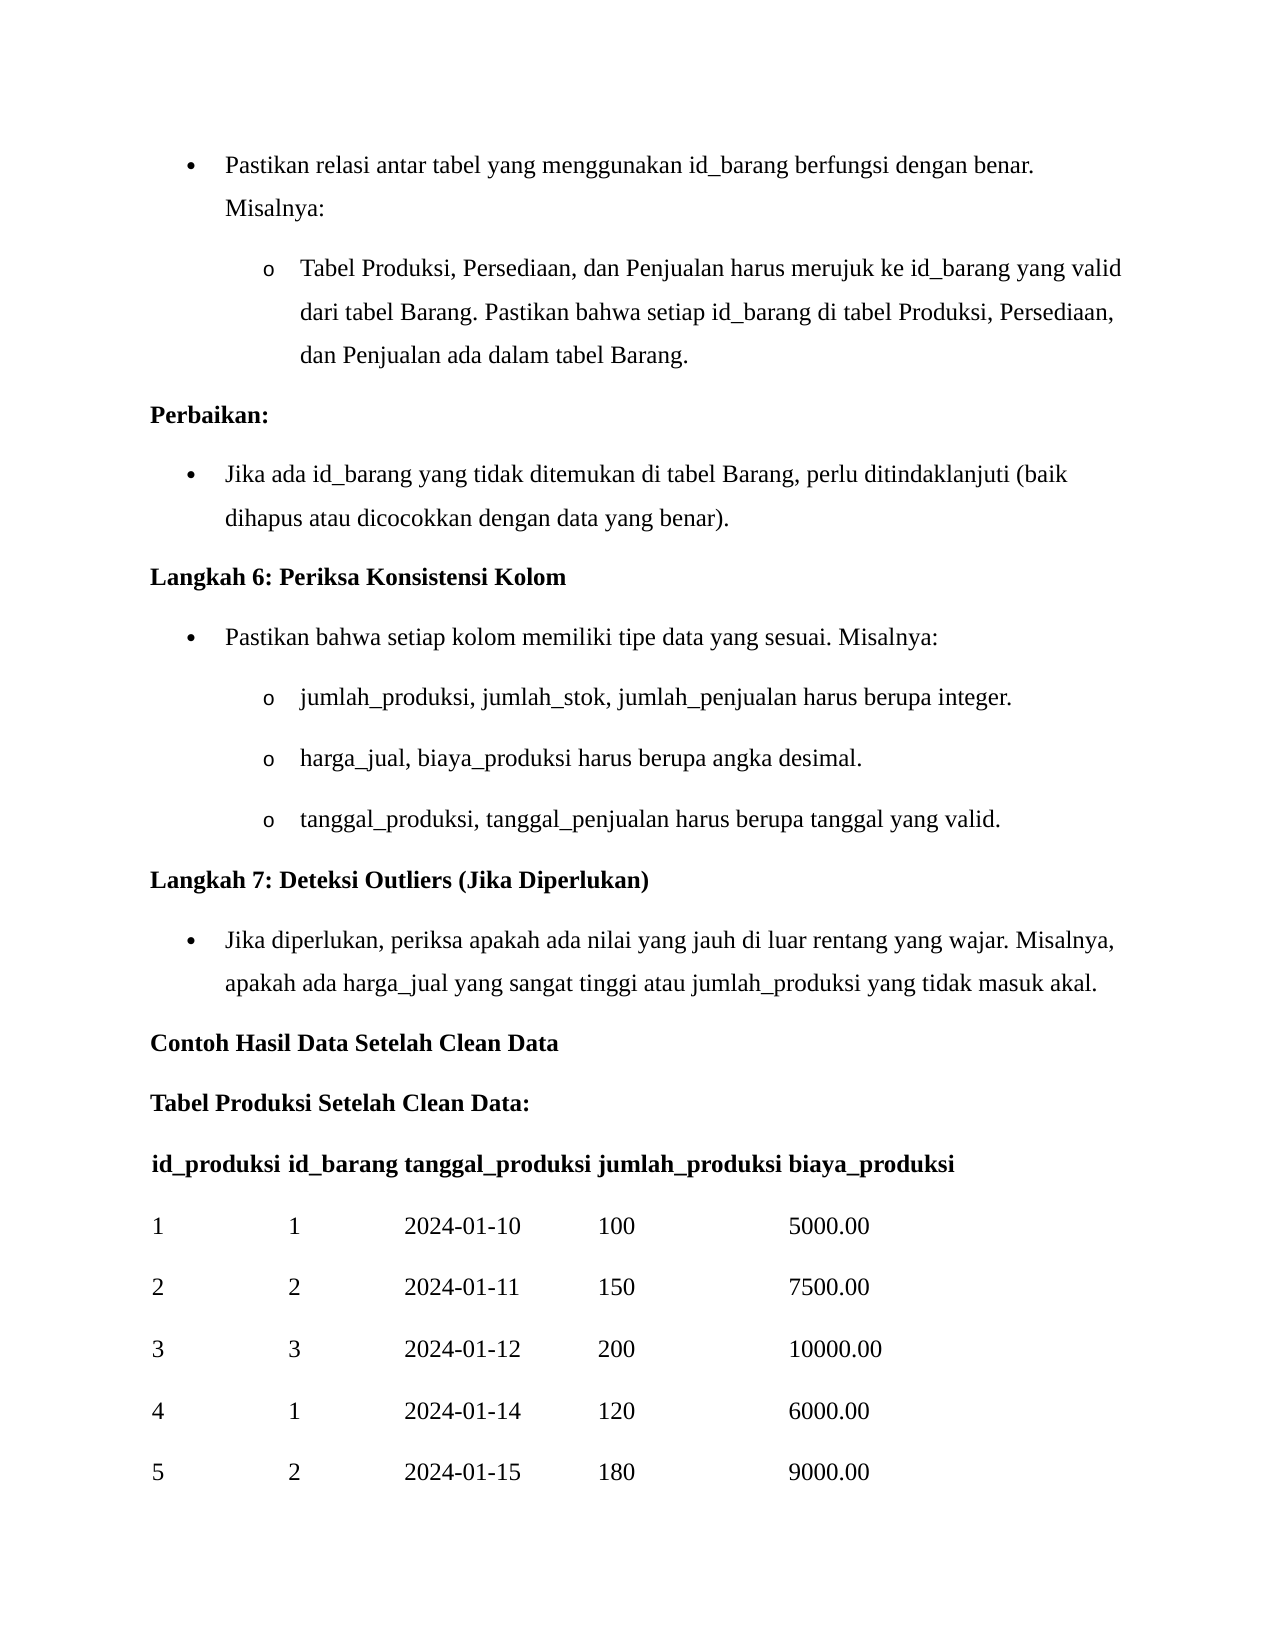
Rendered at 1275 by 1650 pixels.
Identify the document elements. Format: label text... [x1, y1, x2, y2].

table_cell 3 [287, 1333, 403, 1394]
text Contoh Hasil Data Setelah Clean Data [150, 1028, 1125, 1057]
table_cell 2024-01-11 [403, 1271, 596, 1332]
table_cell 3 [150, 1333, 287, 1394]
table_cell 2024-01-10 [403, 1209, 596, 1271]
table_cell 2024-01-14 [403, 1394, 596, 1456]
table_cell 2 [287, 1271, 403, 1332]
text Langkah 6: Periksa Konsistensi Kolom [150, 562, 1125, 591]
list Jika ada id_barang yang tidak ditemukan di tabel Barang, perlu ditindaklanjuti (baik dihapus atau dicocokkan dengan data yang benar). [187, 459, 1125, 531]
text Tabel Produksi Setelah Clean Data: [150, 1088, 1125, 1116]
table_cell 9000.00 [787, 1456, 961, 1488]
table_cell 200 [596, 1333, 787, 1394]
list harga_jual, biaya_produksi harus berupa angka desimal. [262, 743, 1125, 773]
table_header id_produksi [150, 1148, 287, 1209]
table_cell 2024-01-15 [403, 1456, 596, 1488]
list Pastikan relasi antar tabel yang menggunakan id_barang berfungsi dengan benar. Misalnya: [187, 150, 1125, 222]
table_cell 100 [596, 1209, 787, 1271]
list Jika diperlukan, periksa apakah ada nilai yang jauh di luar rentang yang wajar. Misalnya, apakah ada harga_jual yang sangat tinggi atau jumlah_produksi yang tidak masuk akal. [187, 925, 1125, 997]
list Tabel Produksi, Persediaan, dan Penjualan harus merujuk ke id_barang yang valid dari tabel Barang. Pastikan bahwa setiap id_barang di tabel Produksi, Persediaan, dan Penjualan ada dalam tabel Barang. [262, 253, 1125, 369]
table_cell 150 [596, 1271, 787, 1332]
table_header jumlah_produksi [596, 1148, 787, 1209]
table_header id_barang [287, 1148, 403, 1209]
table_cell 180 [596, 1456, 787, 1488]
table_cell 2 [287, 1456, 403, 1488]
table_cell 120 [596, 1394, 787, 1456]
table_cell 4 [150, 1394, 287, 1456]
table_cell 1 [287, 1209, 403, 1271]
table_header biaya_produksi [787, 1148, 961, 1209]
text Perbaikan: [150, 400, 1125, 428]
table_cell 6000.00 [787, 1394, 961, 1456]
list Pastikan bahwa setiap kolom memiliki tipe data yang sesuai. Misalnya: [187, 622, 1125, 651]
table_cell 5000.00 [787, 1209, 961, 1271]
table_cell 7500.00 [787, 1271, 961, 1332]
text Langkah 7: Deteksi Outliers (Jika Diperlukan) [150, 865, 1125, 894]
list jumlah_produksi, jumlah_stok, jumlah_penjualan harus berupa integer. [262, 682, 1125, 712]
table_cell 2 [150, 1271, 287, 1332]
table_cell 5 [150, 1456, 287, 1488]
table_cell 2024-01-12 [403, 1333, 596, 1394]
table_cell 1 [150, 1209, 287, 1271]
table_cell 1 [287, 1394, 403, 1456]
list tanggal_produksi, tanggal_penjualan harus berupa tanggal yang valid. [262, 804, 1125, 834]
table_cell 10000.00 [787, 1333, 961, 1394]
table_header tanggal_produksi [403, 1148, 596, 1209]
